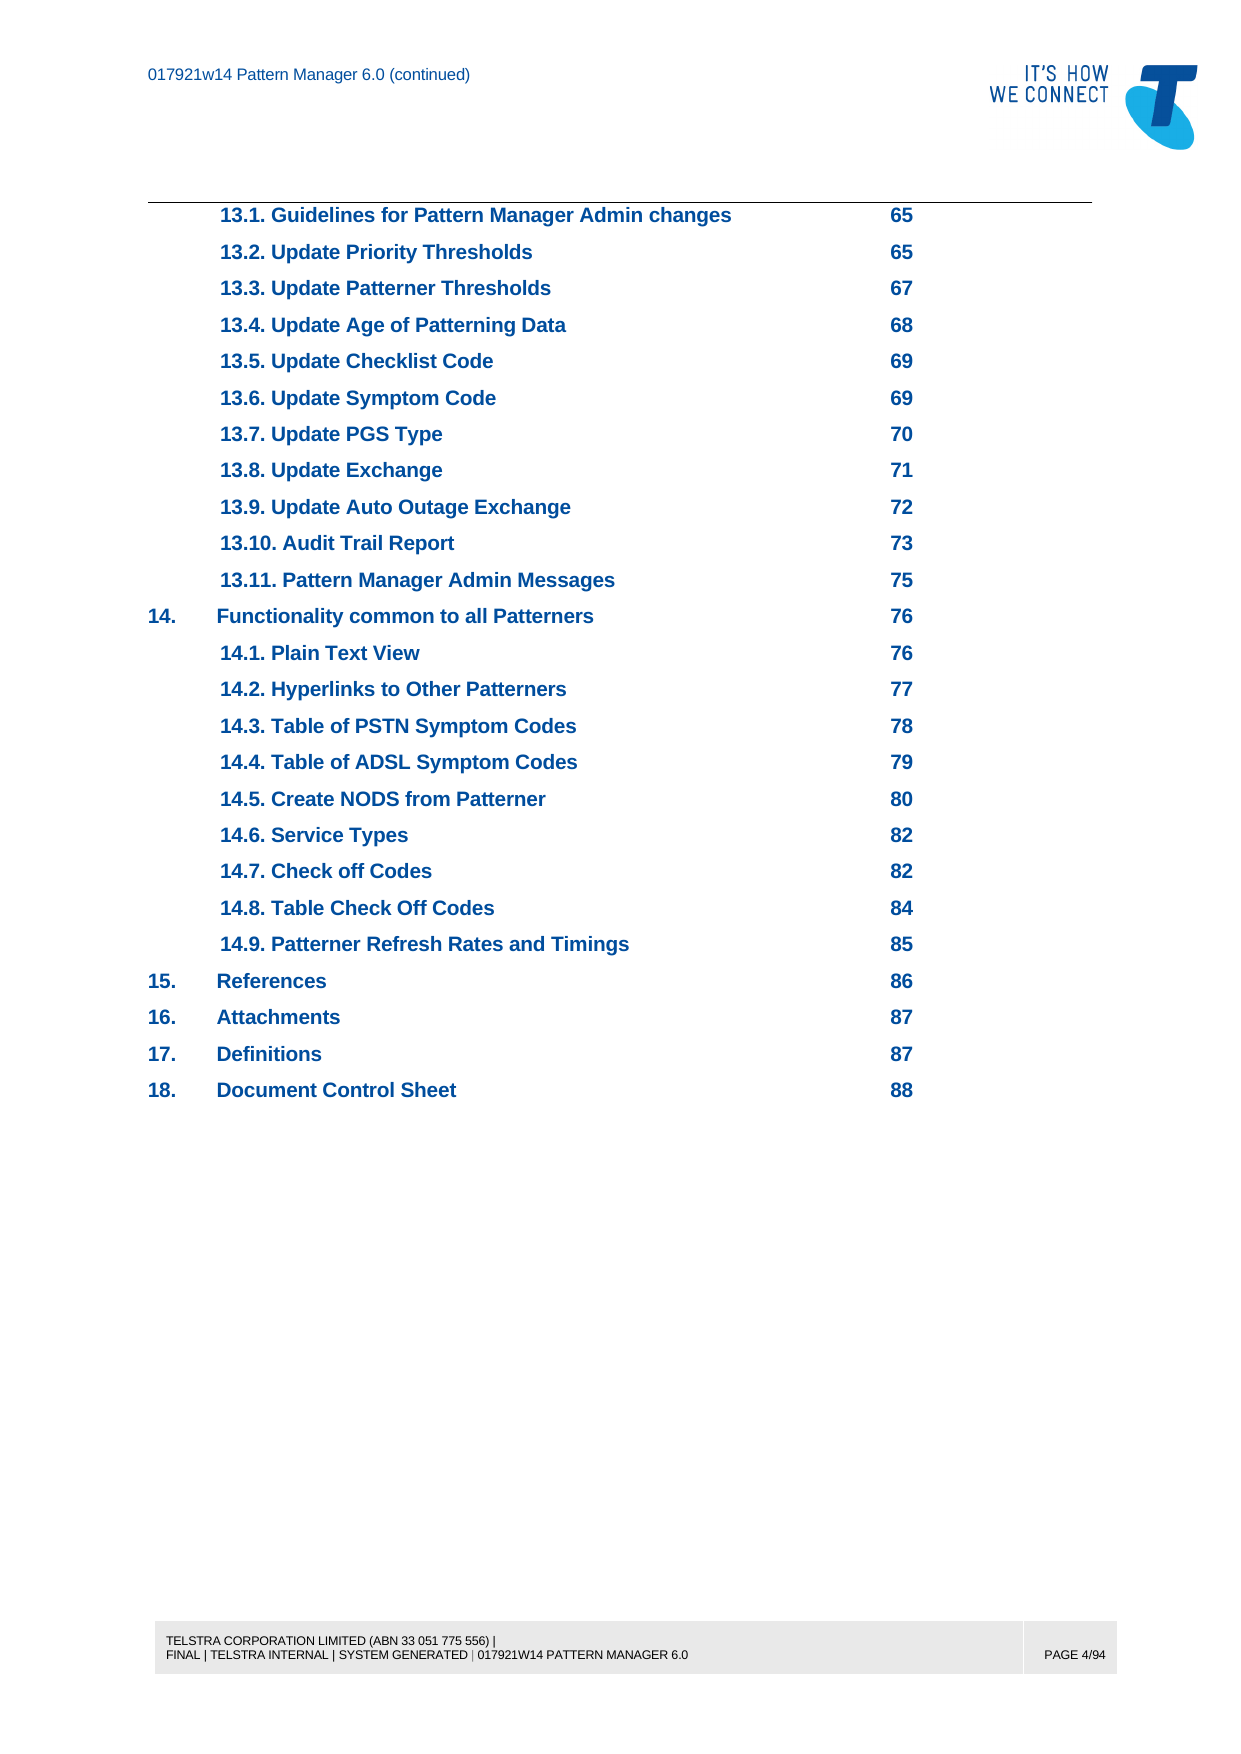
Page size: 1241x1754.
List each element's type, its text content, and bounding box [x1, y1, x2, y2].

text 13.10. Audit Trail Report 73 [220, 531, 1092, 555]
text 14.1. Plain Text View 76 [220, 641, 1092, 664]
text 13.6. Update Symptom Code 69 [220, 385, 1092, 409]
picture [989, 65, 1198, 150]
text 14.7. Check off Codes 82 [220, 859, 1092, 883]
text 14.4. Table of ADSL Symptom Codes 79 [220, 750, 1092, 774]
text 13.3. Update Patterner Thresholds 67 [220, 276, 1092, 300]
text 13.9. Update Auto Outage Exchange 72 [220, 495, 1092, 519]
text 13.1. Guidelines for Pattern Manager Admin changes 65 [220, 203, 1092, 227]
text 13.2. Update Priority Thresholds 65 [220, 239, 1092, 263]
text 14.2. Hyperlinks to Other Patterners 77 [220, 677, 1092, 701]
text 17. Definitions 87 [148, 1042, 1092, 1066]
text 13.5. Update Checklist Code 69 [220, 349, 1092, 373]
text 13.7. Update PGS Type 70 [220, 422, 1092, 446]
text 14.9. Patterner Refresh Rates and Timings 85 [220, 932, 1092, 956]
text 14.3. Table of PSTN Symptom Codes 78 [220, 713, 1092, 737]
text 13.11. Pattern Manager Admin Messages 75 [220, 568, 1092, 592]
text 13.8. Update Exchange 71 [220, 458, 1092, 482]
text 14.6. Service Types 82 [220, 823, 1092, 847]
text 18. Document Control Sheet 88 [148, 1078, 1092, 1102]
text 16. Attachments 87 [148, 1005, 1092, 1029]
text 14.8. Table Check Off Codes 84 [220, 896, 1092, 920]
text 13.4. Update Age of Patterning Data 68 [220, 312, 1092, 336]
text 14.5. Create NODS from Patterner 80 [220, 786, 1092, 810]
text 14. Functionality common to all Patterners 76 [148, 604, 1092, 628]
text 15. References 86 [148, 969, 1092, 993]
